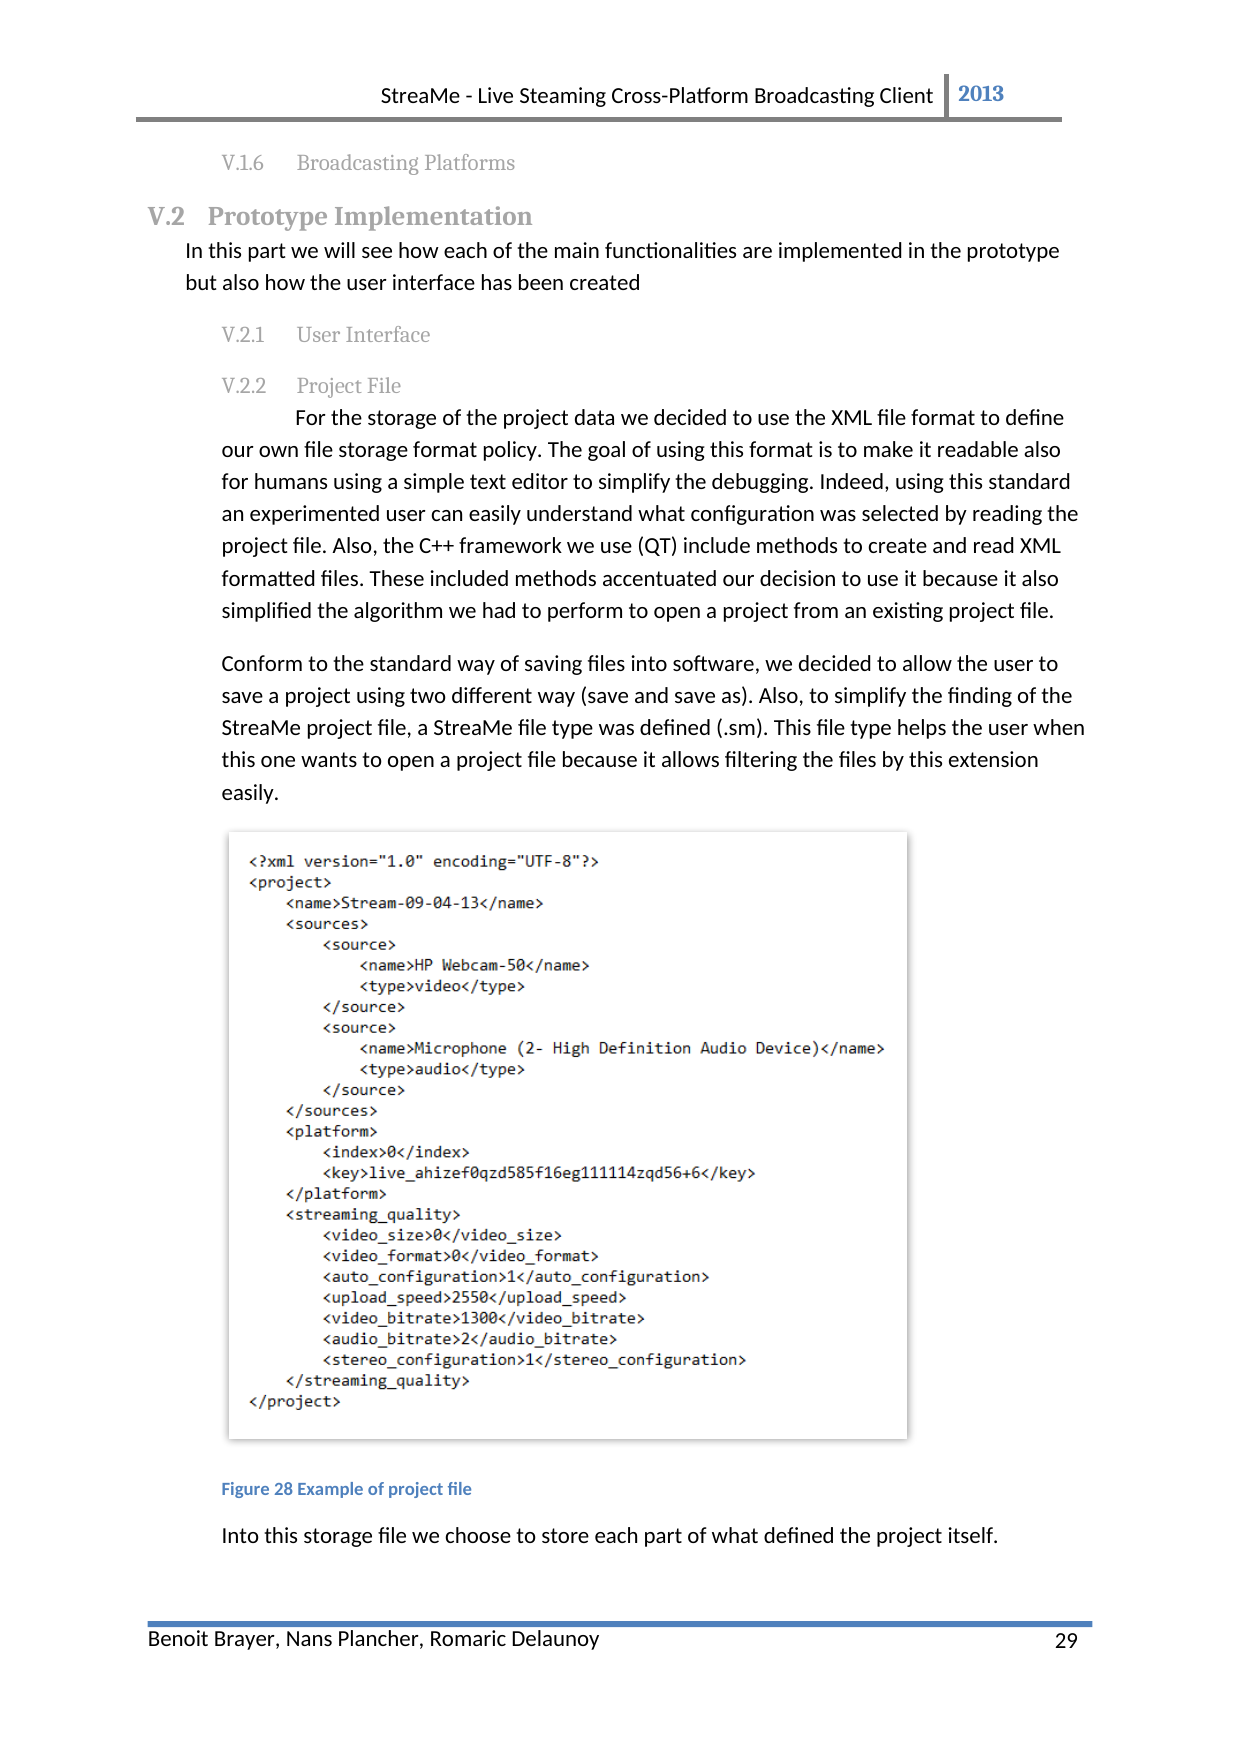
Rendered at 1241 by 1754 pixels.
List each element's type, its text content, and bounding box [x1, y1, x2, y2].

subtitle Broadcasting Platforms [221, 149, 1093, 176]
text For the storage of the project data we decided to use the XML file format to define our own file storage format policy. The goal of using this format is to make it readable also for humans using a simple text editor to simplify the debugging. Indeed, using this standard an experimented user can easily understand what configuration was selected by reading the project file. Also, the C++ framework we use (QT) include methods to create and read XML formatted files. These included methods accentuated our decision to use it because it also simplified the algorithm we had to perform to open a project from an existing project file. [221, 403, 1093, 624]
subtitle User Interface [221, 321, 1093, 348]
subtitle Prototype Implementation [148, 201, 1093, 232]
text Conform to the standard way of saving files into software, we decided to allow the user to save a project using two different way (save and save as). Also, to simplify the finding of the StreaMe project file, a StreaMe file type was defined (.sm). This file type helps the user when this one wants to open a project file because it allows filtering the files by this extension easily. [221, 649, 1093, 806]
subtitle Project File [221, 372, 1093, 399]
picture [243, 846, 893, 1424]
text Figure 28 Example of project file [148, 1478, 1093, 1501]
text Into this storage file we choose to store each part of what defined the project itself. [148, 1521, 1093, 1549]
text In this part we will see how each of the main functionalities are implemented in the prototype but also how the user interface has been created [185, 236, 1093, 296]
